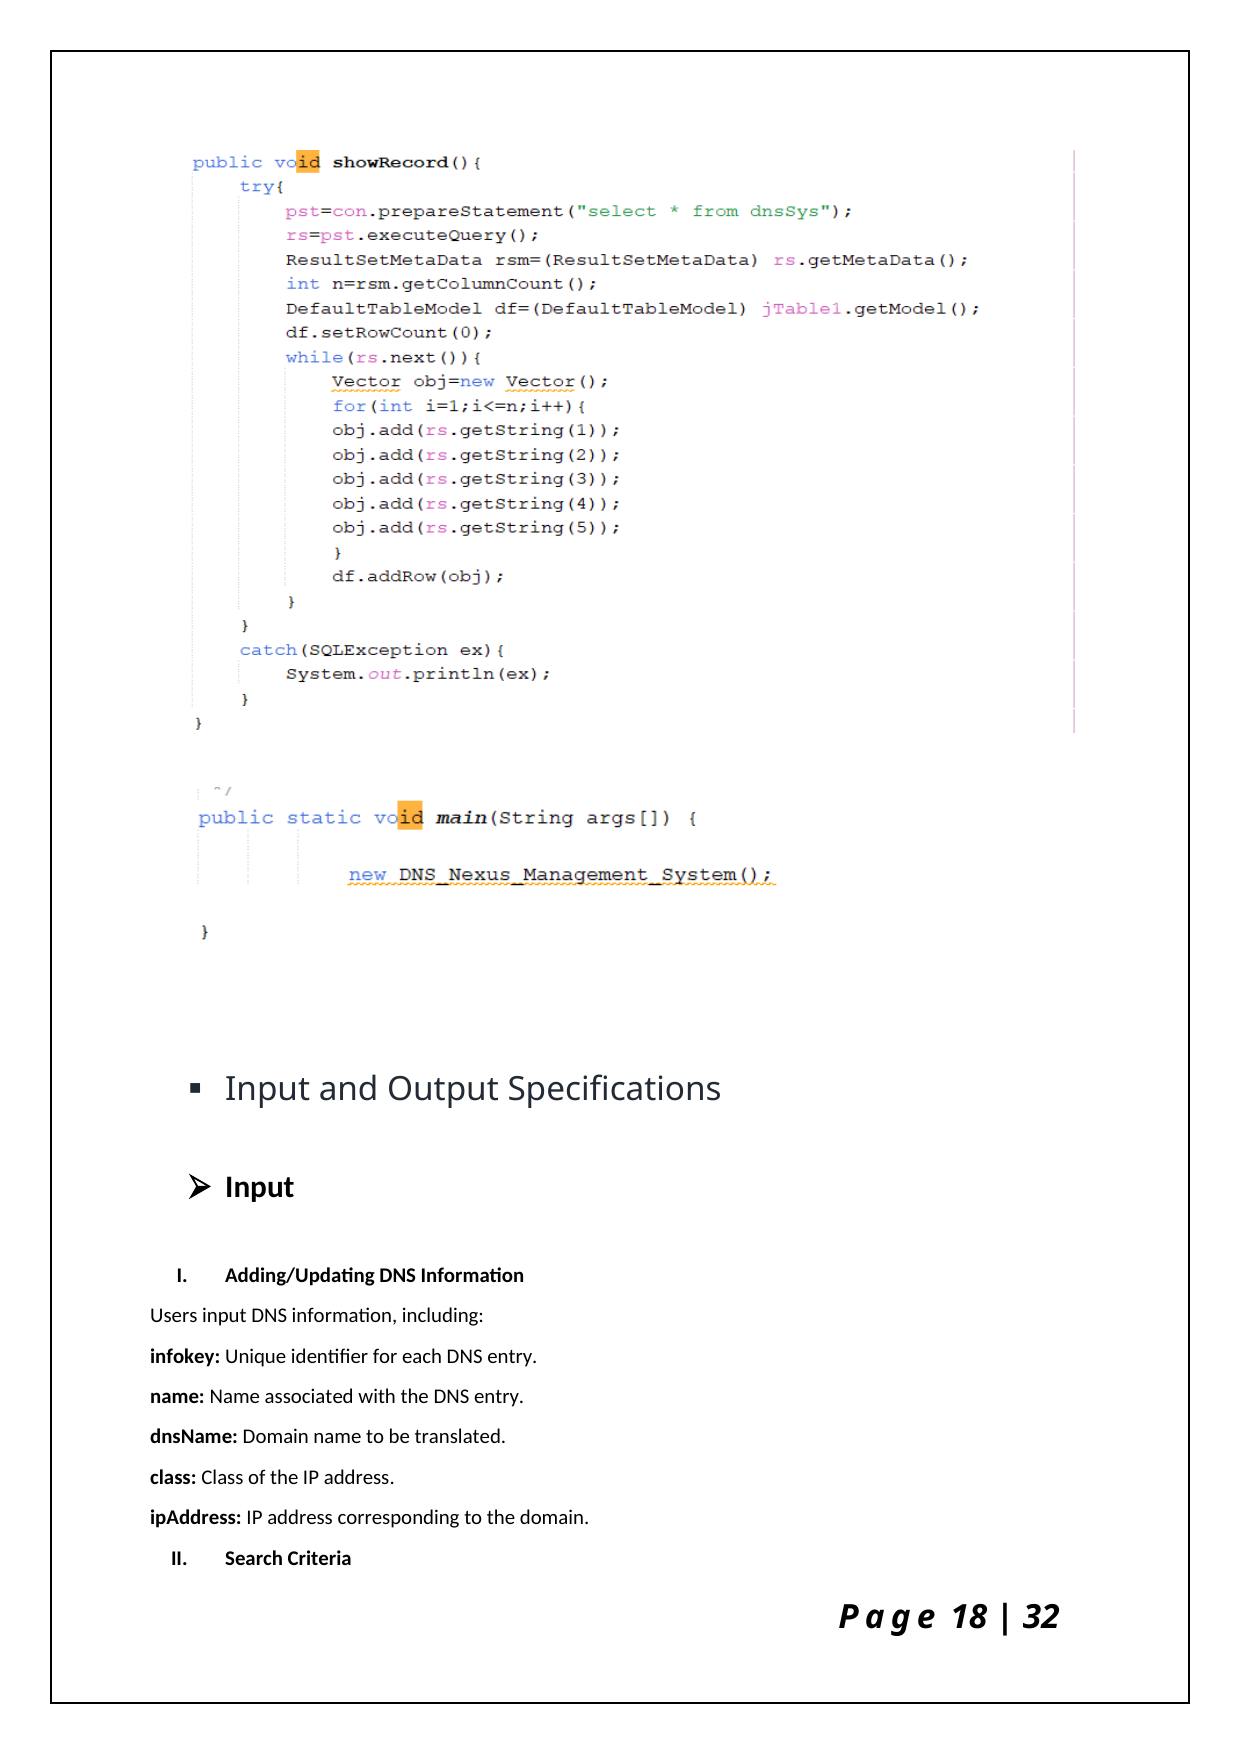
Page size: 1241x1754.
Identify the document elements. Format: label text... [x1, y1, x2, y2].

text class: Class of the IP address. [150, 1464, 1090, 1489]
list Search Criteria [187, 1545, 1090, 1570]
text name: Name associated with the DNS entry. [150, 1383, 1090, 1409]
text dnsName: Domain name to be translated. [150, 1424, 1090, 1449]
text infokey: Unique identifier for each DNS entry. [150, 1343, 1090, 1368]
text ipAddress: IP address corresponding to the domain. [150, 1504, 1090, 1530]
list Input [187, 1167, 1090, 1205]
text Users input DNS information, including: [150, 1302, 1090, 1328]
list Input and Output Specifications [187, 1064, 1090, 1110]
list Adding/Updating DNS Information [187, 1262, 1090, 1287]
picture [150, 787, 1004, 947]
picture [150, 150, 1091, 733]
